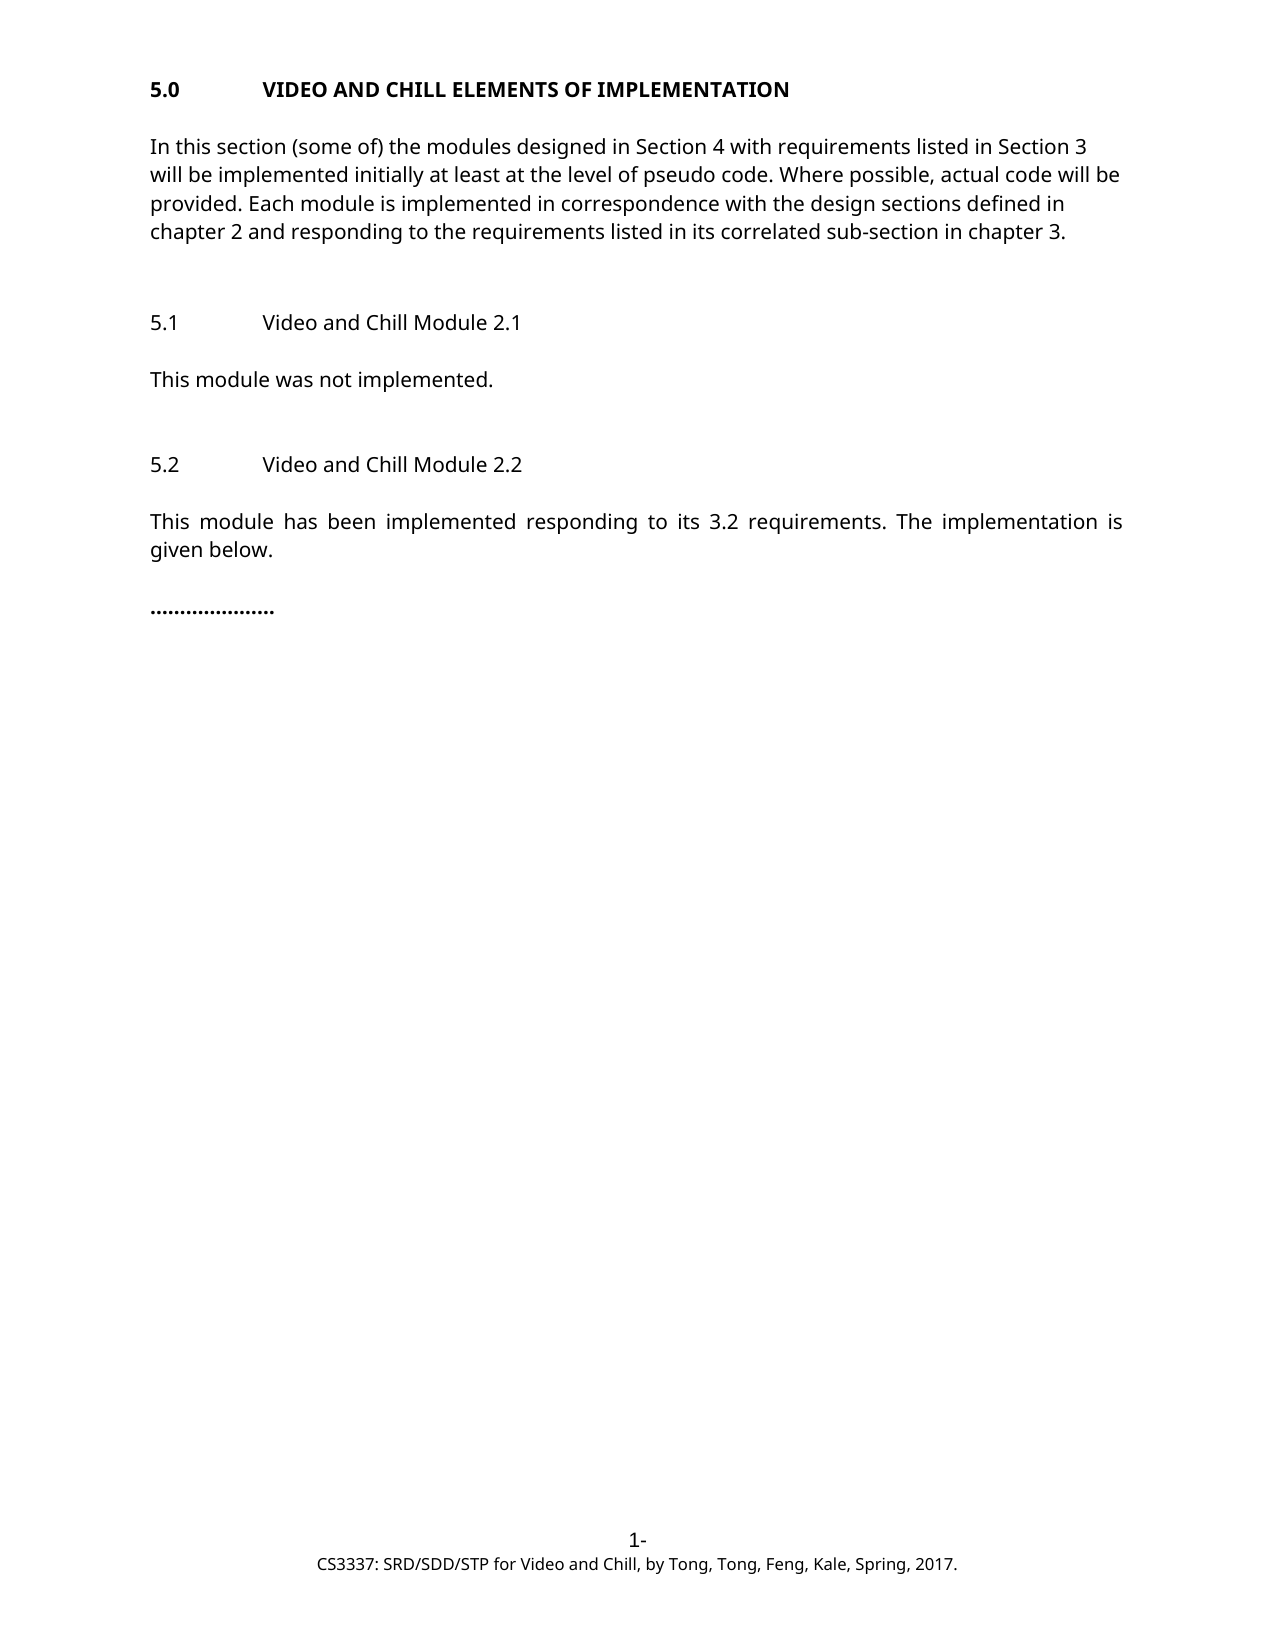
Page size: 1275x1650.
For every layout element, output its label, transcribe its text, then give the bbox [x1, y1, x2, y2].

text 5.0 VIDEO AND CHILL ELEMENTS OF IMPLEMENTATION [150, 75, 1125, 103]
text This module was not implemented. [150, 365, 1125, 393]
text 5.2 Video and Chill Module 2.2 [150, 450, 1125, 479]
text In this section (some of) the modules designed in Section 4 with requirements listed in Section 3 will be implemented initially at least at the level of pseudo code. Where possible, actual code will be provided. Each module is implemented in correspondence with the design sections defined in chapter 2 and responding to the requirements listed in its correlated sub-section in chapter 3. [150, 132, 1125, 246]
text 5.1 Video and Chill Module 2.1 [150, 308, 1125, 337]
text This module has been implemented responding to its 3.2 requirements. The implementation is given below. [150, 507, 1125, 564]
text ………………… [150, 592, 1125, 621]
